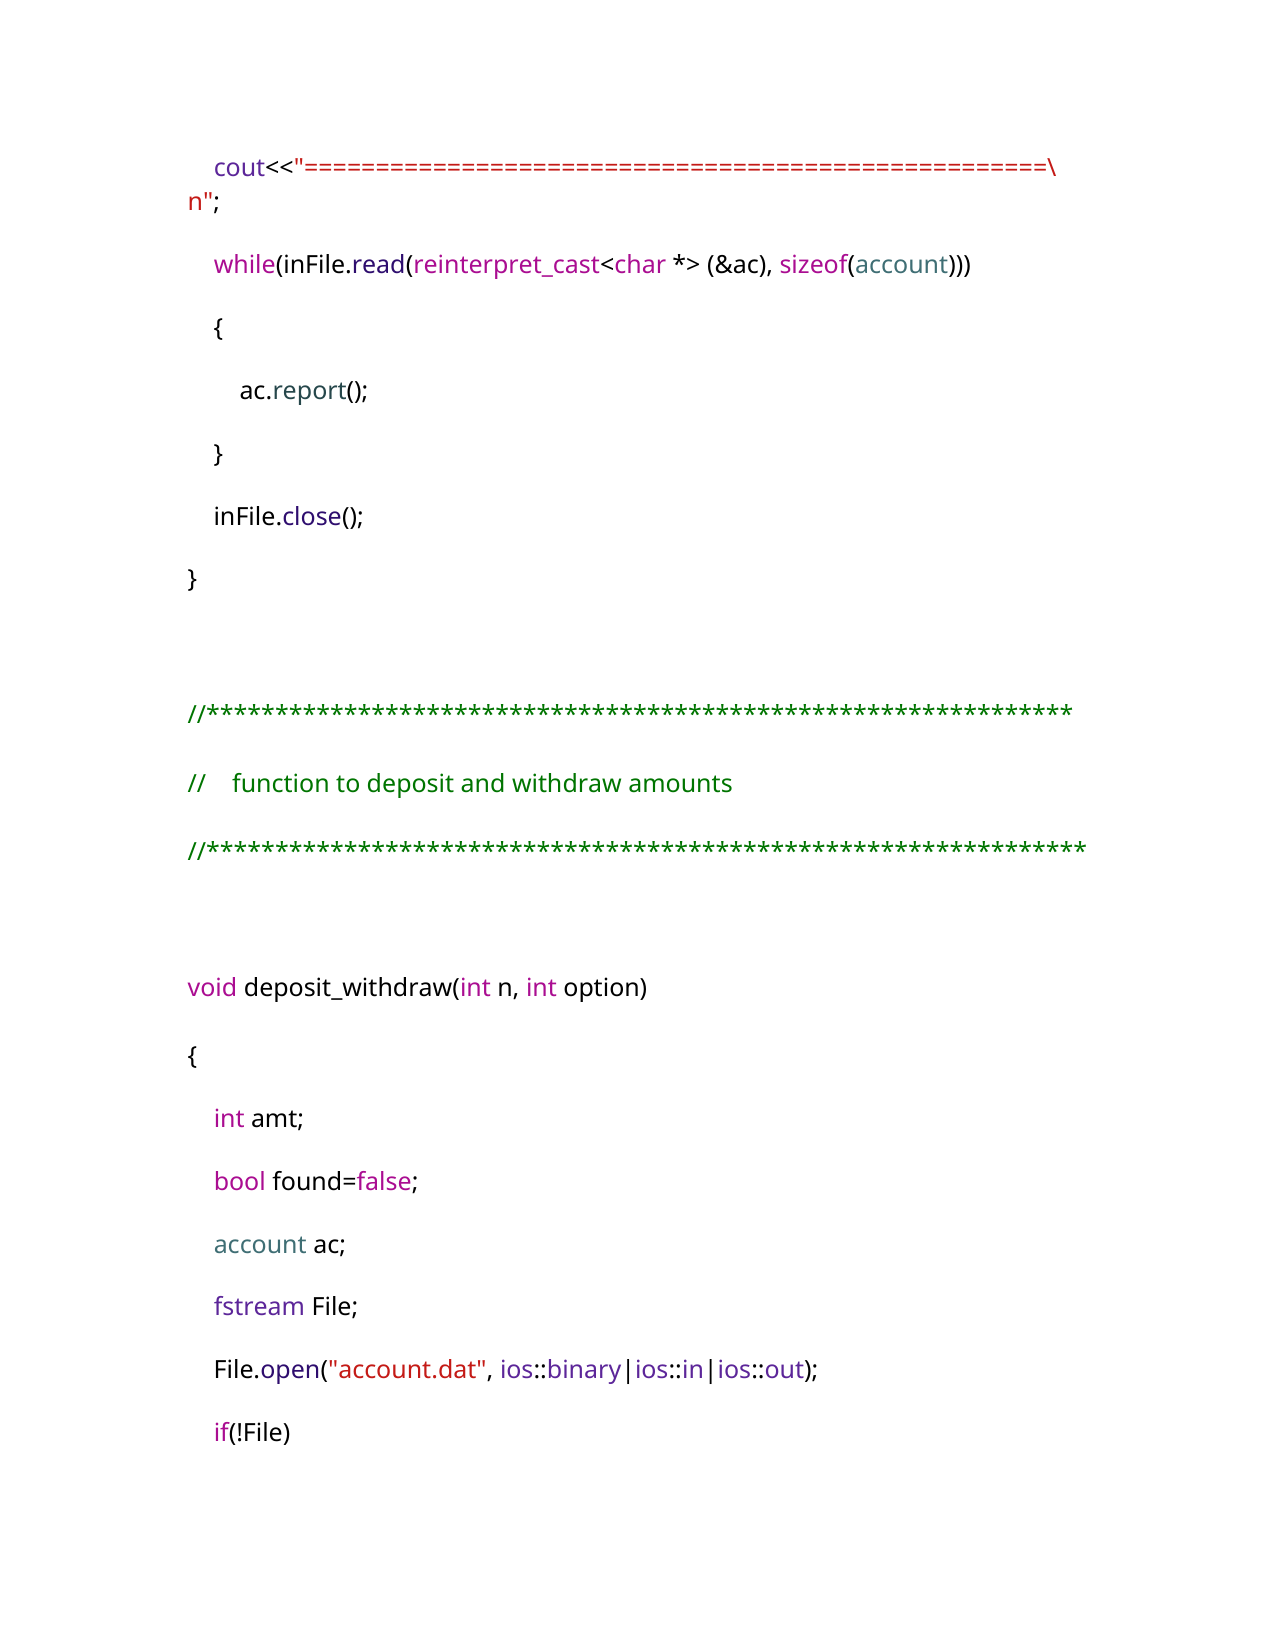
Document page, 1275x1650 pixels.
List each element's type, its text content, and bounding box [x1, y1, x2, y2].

text { [187, 1038, 1087, 1072]
text ac.report(); [187, 372, 1087, 407]
text // function to deposit and withdraw amounts [187, 765, 1087, 799]
text while(inFile.read(reinterpret_cast<char *> (&ac), sizeof(account))) [187, 247, 1087, 281]
text fstream File; [187, 1289, 1087, 1323]
text { [187, 310, 1087, 344]
text account ac; [187, 1226, 1087, 1260]
text inFile.close(); [187, 498, 1087, 532]
text //*************************************************************** [187, 697, 1087, 731]
text File.open("account.dat", ios::binary|ios::in|ios::out); [187, 1352, 1087, 1386]
text } [187, 561, 1087, 595]
text if(!File) [187, 1415, 1087, 1449]
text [187, 150, 1087, 218]
text int amt; [187, 1101, 1087, 1135]
text void deposit_withdraw(int n, int option) [187, 970, 1087, 1004]
text } [187, 435, 1087, 469]
text bool found=false; [187, 1163, 1087, 1197]
text //**************************************************************** [187, 833, 1087, 867]
